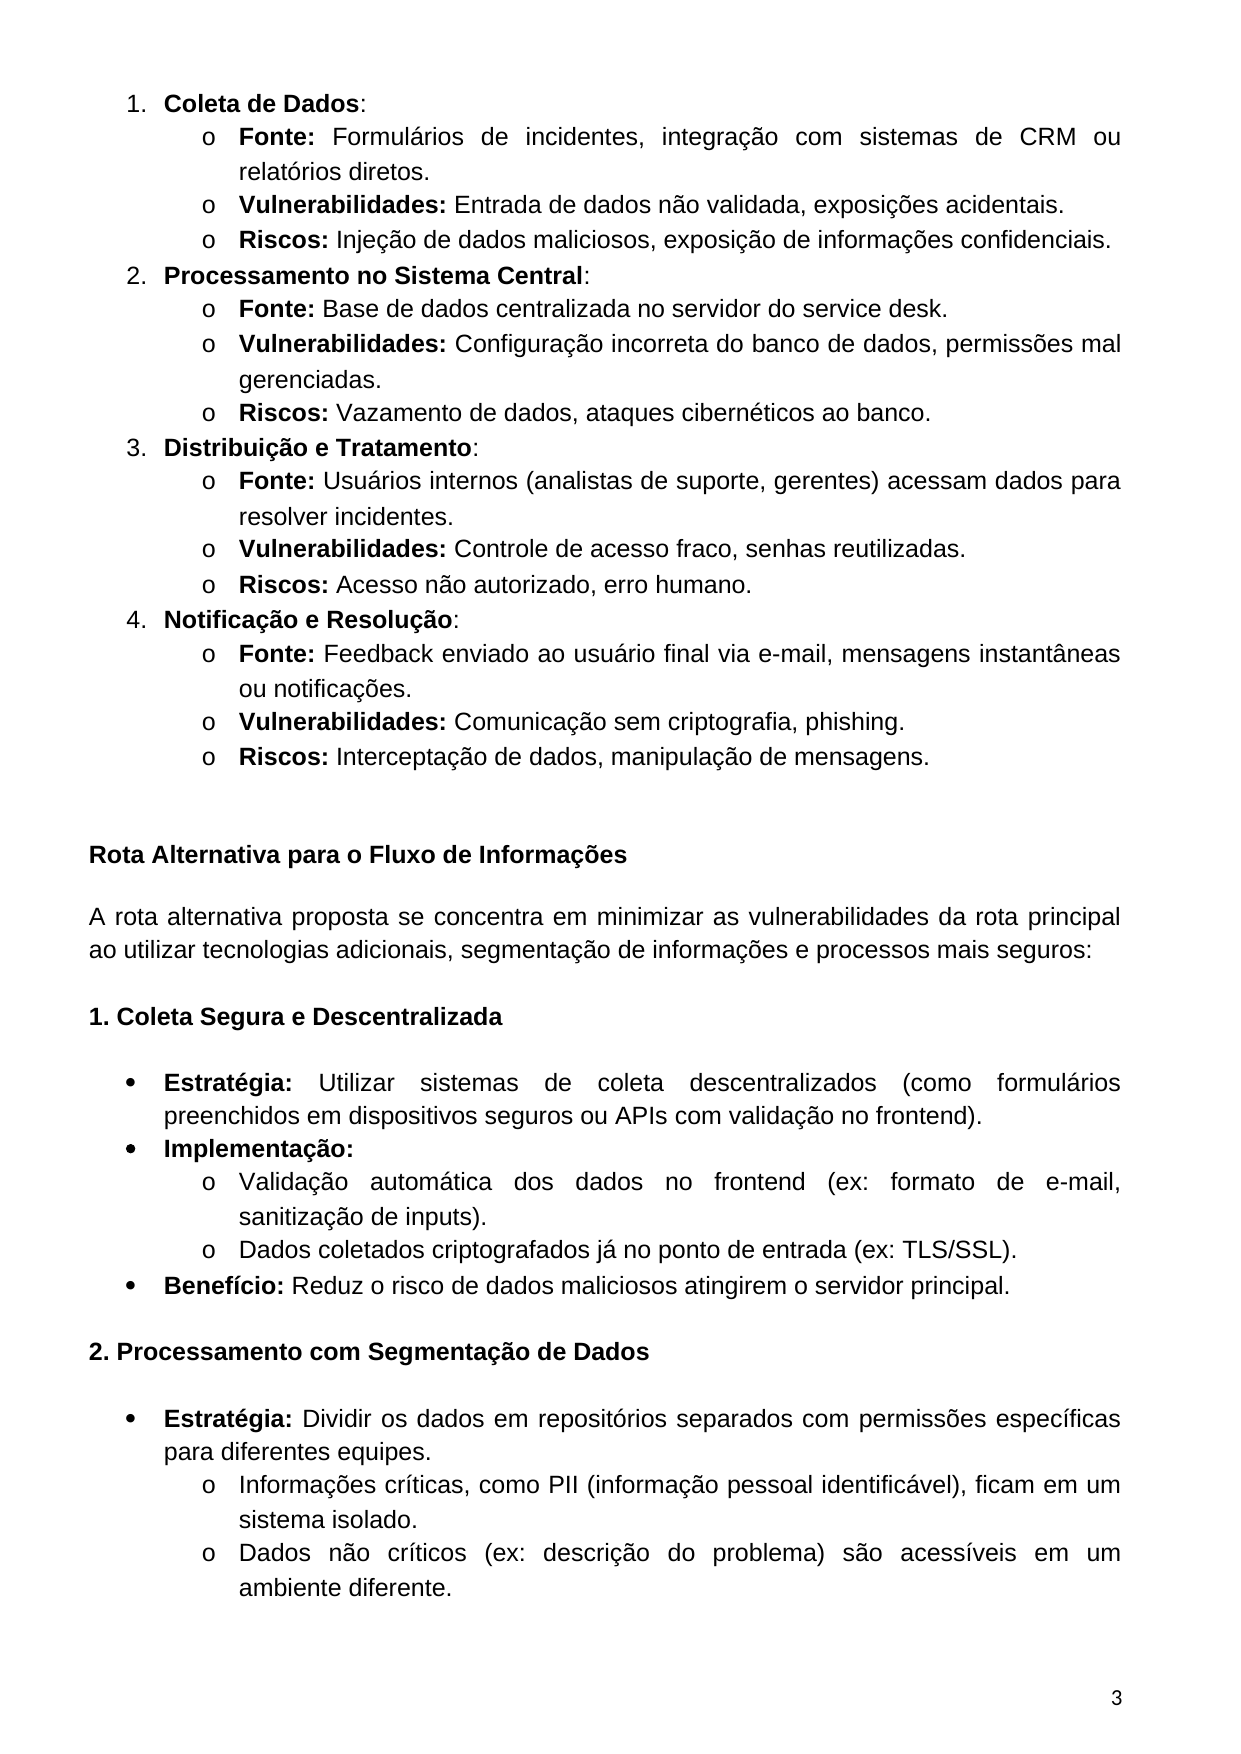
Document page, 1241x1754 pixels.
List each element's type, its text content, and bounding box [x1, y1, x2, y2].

list Processamento no Sistema Central: [126, 261, 1122, 290]
list Riscos: Acesso não autorizado, erro humano. [201, 570, 1122, 601]
list Estratégia: Dividir os dados em repositórios separados com permissões específicas para diferentes equipes. [126, 1403, 1122, 1465]
list Fonte: Feedback enviado ao usuário final via e-mail, mensagens instantâneas ou notificações. [201, 638, 1122, 702]
subtitle Rota Alternativa para o Fluxo de Informações [89, 840, 1122, 869]
list Vulnerabilidades: Controle de acesso fraco, senhas reutilizadas. [201, 534, 1122, 565]
list Fonte: Usuários internos (analistas de suporte, gerentes) acessam dados para resolver incidentes. [201, 466, 1122, 530]
list Coleta de Dados: [126, 89, 1122, 117]
list Vulnerabilidades: Configuração incorreta do banco de dados, permissões mal gerenciadas. [201, 329, 1122, 393]
list Validação automática dos dados no frontend (ex: formato de e-mail, sanitização de inputs). [201, 1167, 1122, 1231]
list Notificação e Resolução: [126, 606, 1122, 634]
subtitle 1. Coleta Segura e Descentralizada [89, 1002, 1122, 1030]
list Distribuição e Tratamento: [126, 433, 1122, 462]
list Riscos: Interceptação de dados, manipulação de mensagens. [201, 742, 1122, 773]
list Vulnerabilidades: Entrada de dados não validada, exposições acidentais. [201, 190, 1122, 221]
list Vulnerabilidades: Comunicação sem criptografia, phishing. [201, 707, 1122, 738]
list Estratégia: Utilizar sistemas de coleta descentralizados (como formulários preenchidos em dispositivos seguros ou APIs com validação no frontend). [126, 1068, 1122, 1130]
list Riscos: Injeção de dados maliciosos, exposição de informações confidenciais. [201, 225, 1122, 256]
subtitle 2. Processamento com Segmentação de Dados [89, 1337, 1122, 1366]
list Dados coletados criptografados já no ponto de entrada (ex: TLS/SSL). [201, 1235, 1122, 1266]
list Informações críticas, como PII (informação pessoal identificável), ficam em um sistema isolado. [201, 1470, 1122, 1534]
list Riscos: Vazamento de dados, ataques cibernéticos ao banco. [201, 398, 1122, 429]
list Implementação: [126, 1134, 1122, 1163]
list Fonte: Formulários de incidentes, integração com sistemas de CRM ou relatórios diretos. [201, 122, 1122, 186]
list Fonte: Base de dados centralizada no servidor do service desk. [201, 294, 1122, 325]
text A rota alternativa proposta se concentra em minimizar as vulnerabilidades da rota principal ao utilizar tecnologias adicionais, segmentação de informações e processos mais seguros: [89, 902, 1122, 964]
list Benefício: Reduz o risco de dados maliciosos atingirem o servidor principal. [126, 1271, 1122, 1300]
list Dados não críticos (ex: descrição do problema) são acessíveis em um ambiente diferente. [201, 1538, 1122, 1602]
